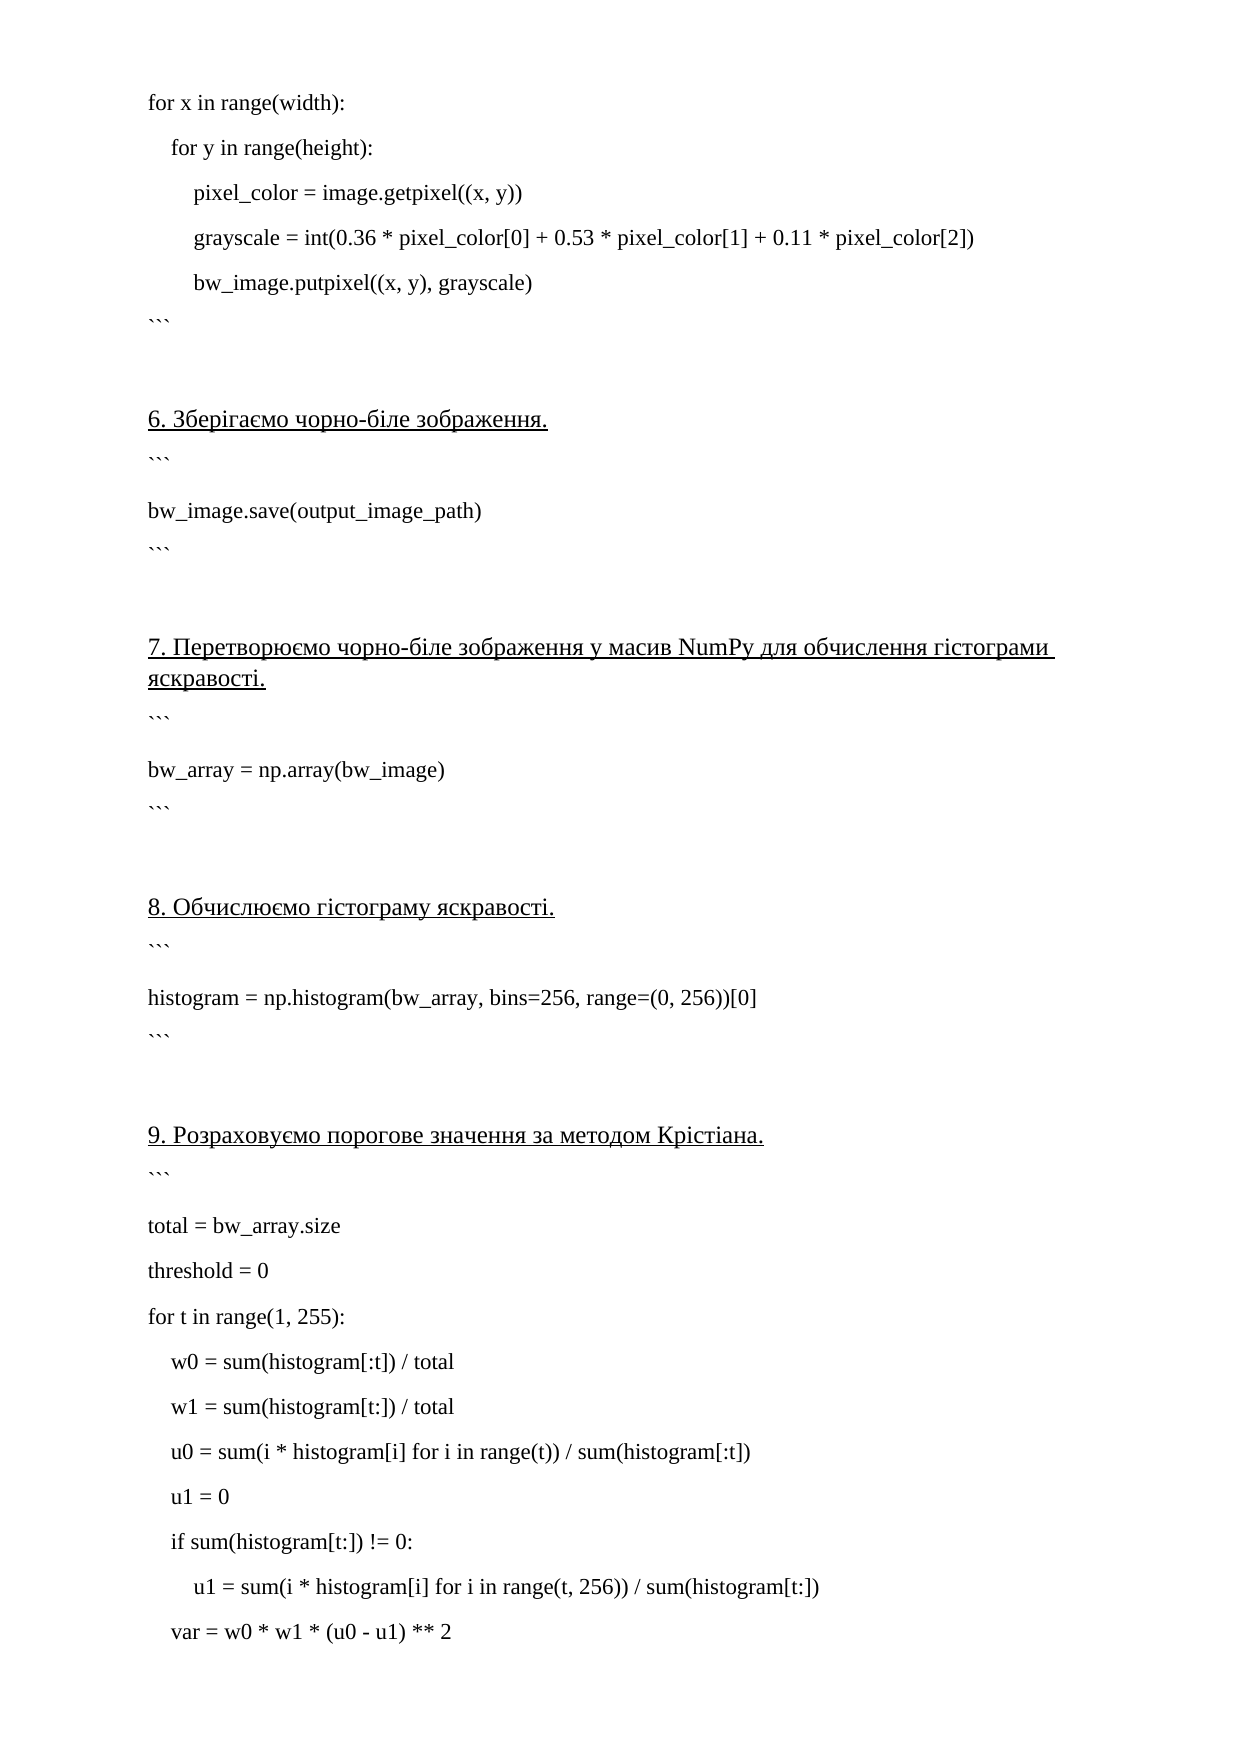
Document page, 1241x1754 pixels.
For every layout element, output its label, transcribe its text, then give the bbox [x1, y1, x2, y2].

text 9. Розраховуємо порогове значення за методом Крістіана. [148, 1120, 1152, 1148]
text bw_image.putpixel((x, y), grayscale) [148, 269, 1152, 295]
text u1 = 0 [148, 1483, 1152, 1509]
text u1 = sum(i * histogram[i] for i in range(t, 256)) / sum(histogram[t:]) [148, 1573, 1152, 1600]
text for x in range(width): [148, 88, 1152, 115]
text ``` [148, 801, 1152, 828]
text pixel_color = image.getpixel((x, y)) [148, 179, 1152, 205]
text histogram = np.histogram(bw_array, bins=256, range=(0, 256))[0] [148, 984, 1152, 1011]
text 8. Обчислюємо гістограму яскравості. [148, 892, 1152, 920]
text ``` [148, 452, 1152, 478]
text threshold = 0 [148, 1258, 1152, 1284]
text for t in range(1, 255): [148, 1303, 1152, 1329]
text 6. Зберігаємо чорно-біле зображення. [148, 404, 1152, 433]
text ``` [148, 314, 1152, 340]
text bw_image.save(output_image_path) [148, 497, 1152, 523]
text var = w0 * w1 * (u0 - u1) ** 2 [148, 1618, 1152, 1645]
text u0 = sum(i * histogram[i] for i in range(t)) / sum(histogram[:t]) [148, 1438, 1152, 1464]
text w1 = sum(histogram[t:]) / total [148, 1393, 1152, 1419]
text ``` [148, 939, 1152, 966]
text ``` [148, 542, 1152, 568]
text total = bw_array.size [148, 1212, 1152, 1239]
text bw_array = np.array(bw_image) [148, 756, 1152, 783]
text 7. Перетворюємо чорно-біле зображення у масив NumPy для обчислення гістограми яскравості. [148, 632, 1152, 692]
text grayscale = int(0.36 * pixel_color[0] + 0.53 * pixel_color[1] + 0.11 * pixel_color[2]) [148, 224, 1152, 250]
text ``` [148, 1167, 1152, 1194]
text w0 = sum(histogram[:t]) / total [148, 1348, 1152, 1374]
text if sum(histogram[t:]) != 0: [148, 1528, 1152, 1554]
text for y in range(height): [148, 134, 1152, 160]
text ``` [148, 1029, 1152, 1056]
text ``` [148, 711, 1152, 737]
